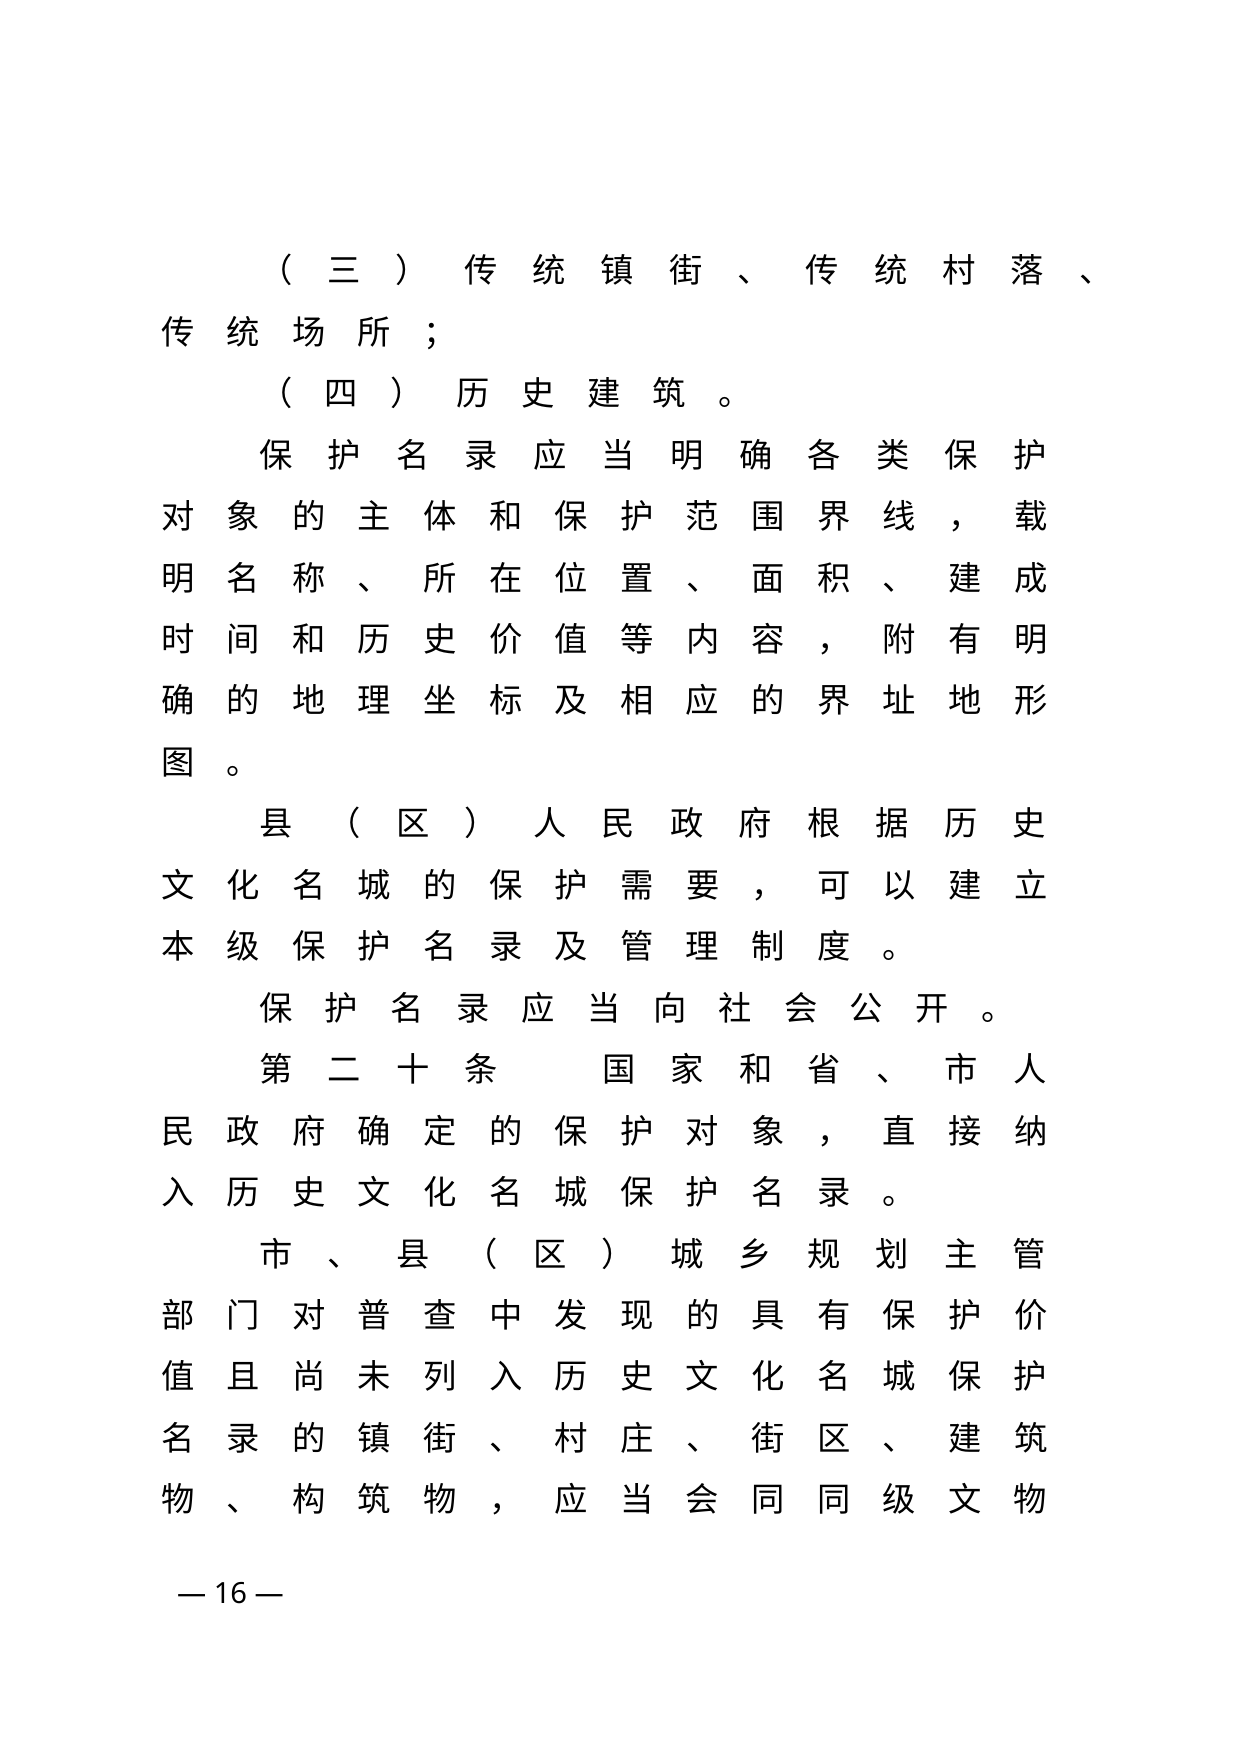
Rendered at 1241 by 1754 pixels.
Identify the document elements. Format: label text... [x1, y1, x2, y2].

text （三）传统镇街、传统村落、传统场所； [161, 237, 1079, 360]
text （四）历史建筑。 [161, 360, 1079, 422]
text 保护名录应当向社会公开。 [161, 975, 1079, 1036]
text 保护名录应当明确各类保护对象的主体和保护范围界线，载明名称、所在位置、面积、建成时间和历史价值等内容，附有明确的地理坐标及相应的界址地形图。 [161, 422, 1079, 791]
text 县（区）人民政府根据历史文化名城的保护需要，可以建立本级保护名录及管理制度。 [161, 791, 1079, 975]
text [161, 1221, 1079, 1528]
text 第二十条 国家和省、市人民政府确定的保护对象，直接纳入历史文化名城保护名录。 [161, 1036, 1079, 1221]
